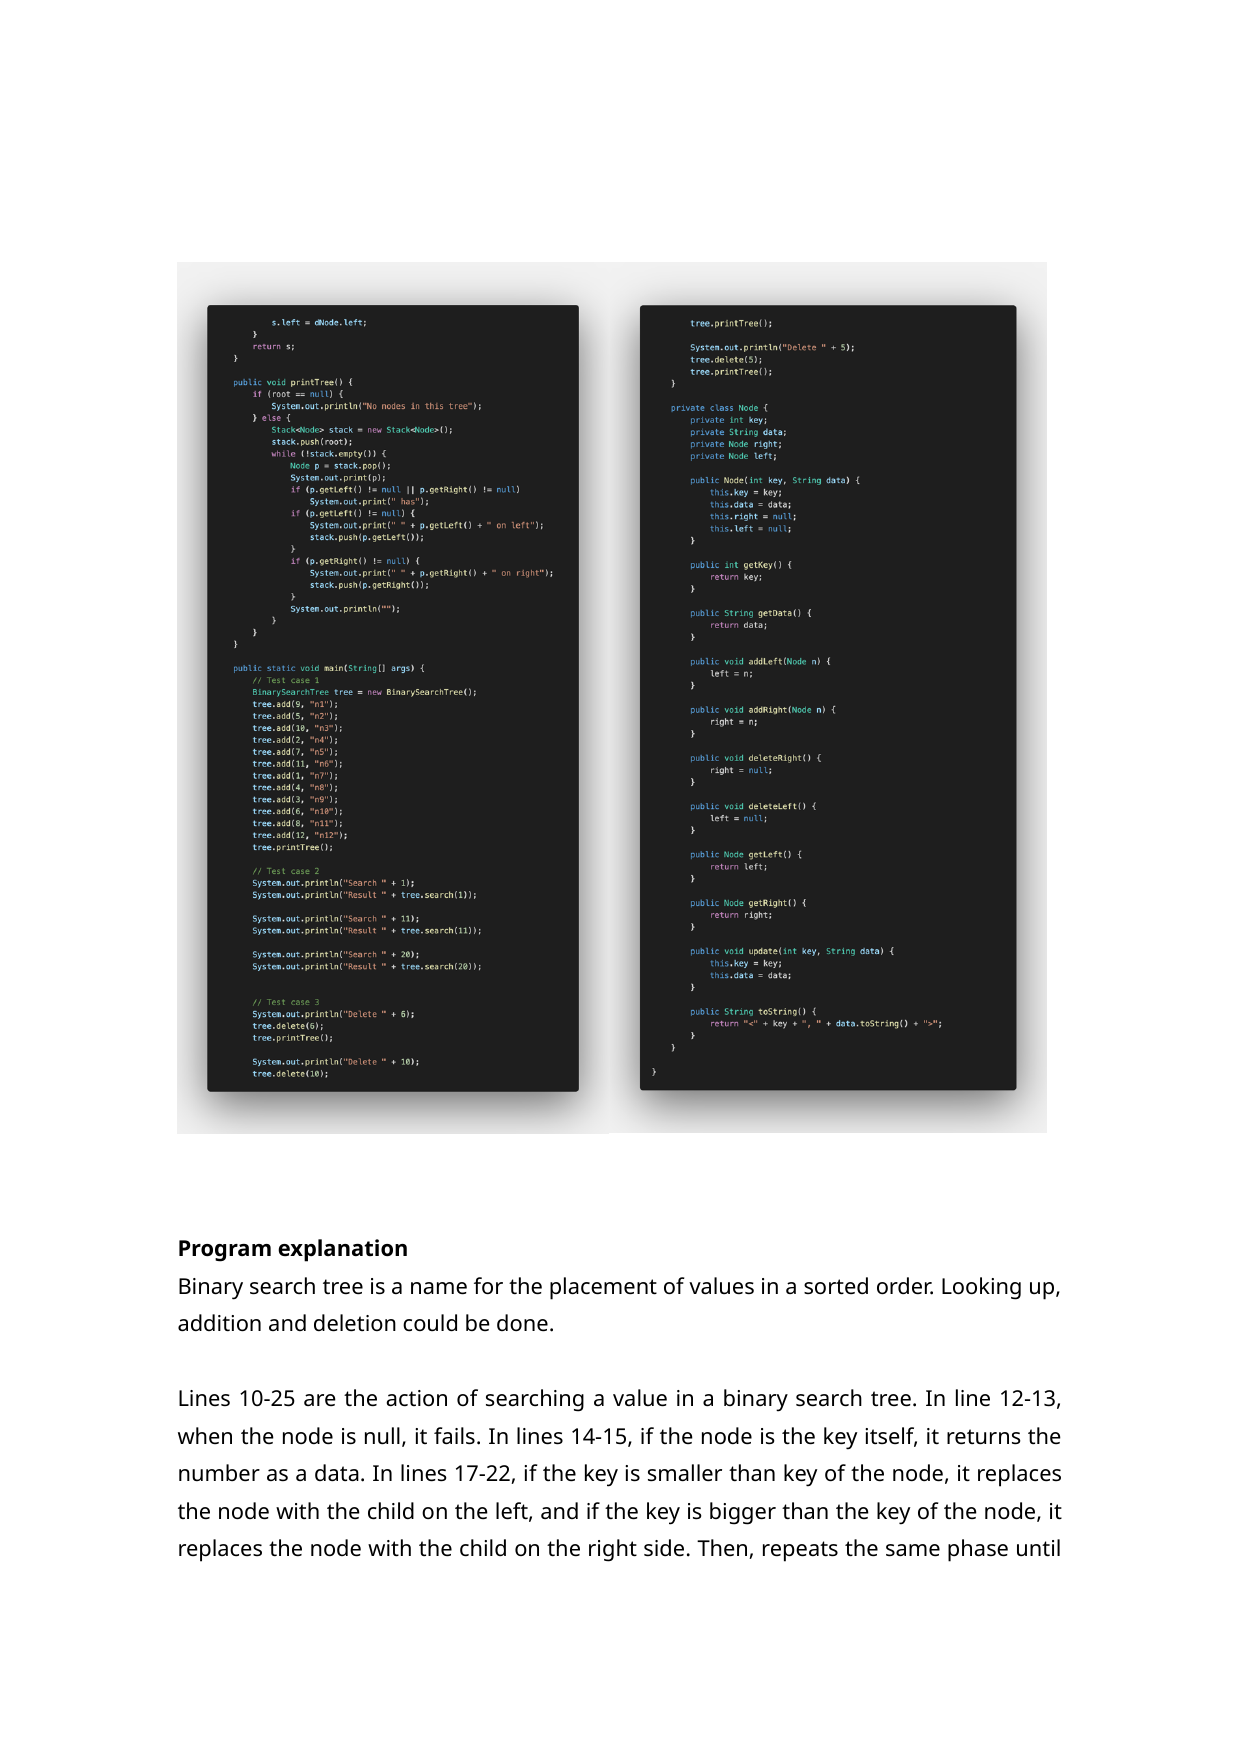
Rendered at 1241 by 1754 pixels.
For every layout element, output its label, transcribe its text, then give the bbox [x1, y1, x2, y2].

picture [177, 262, 1047, 1134]
text Program explanation [177, 1229, 1063, 1267]
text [177, 1379, 1063, 1567]
text Binary search tree is a name for the placement of values in a sorted order. Looking up, addition and deletion could be done. [177, 1267, 1063, 1342]
